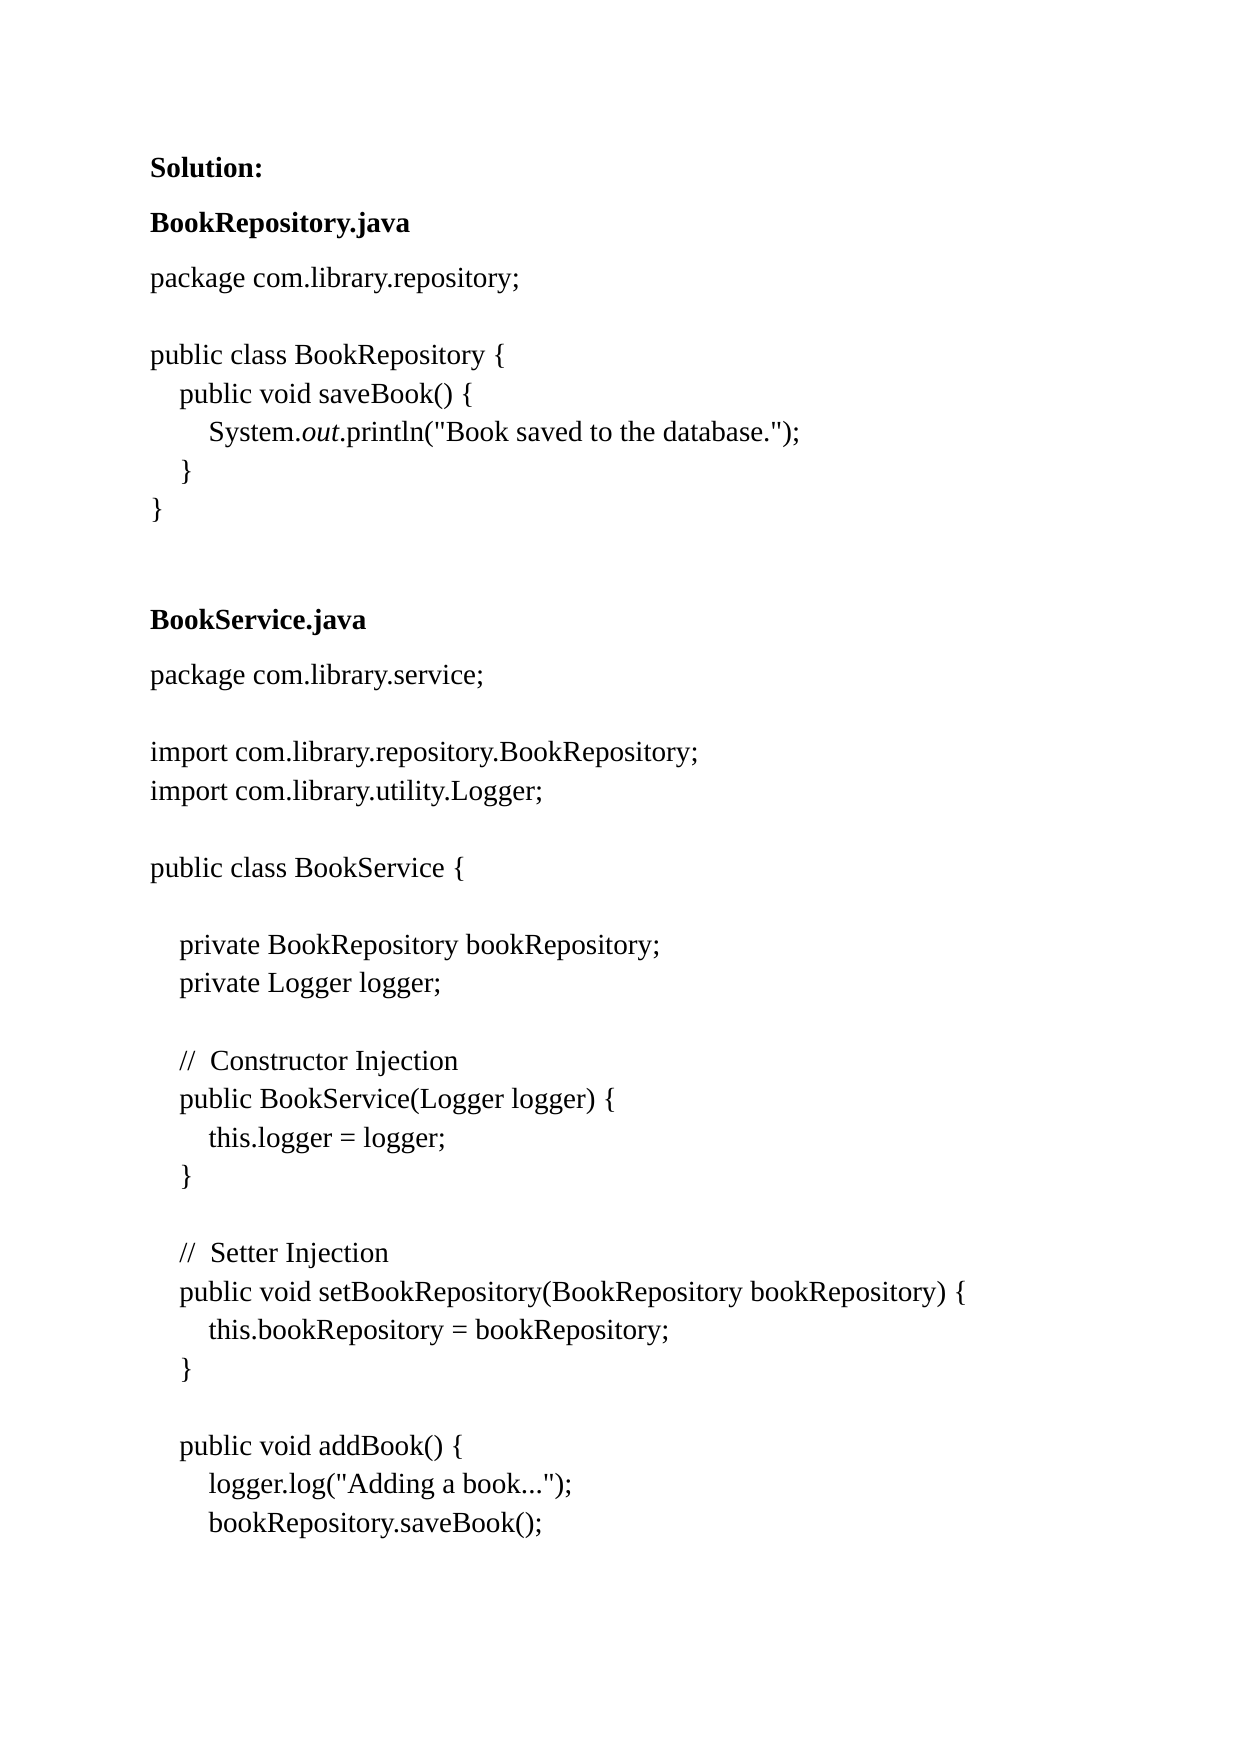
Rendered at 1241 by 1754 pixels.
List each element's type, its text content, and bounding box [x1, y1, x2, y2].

text Solution: [150, 150, 1090, 183]
text BookRepository.java [150, 205, 1090, 239]
text BookService.java [150, 602, 1090, 636]
text package com.library.repository; public class BookRepository { public void saveBook() { System.out.println("Book saved to the database."); } } [150, 260, 1090, 525]
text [150, 657, 1090, 1539]
